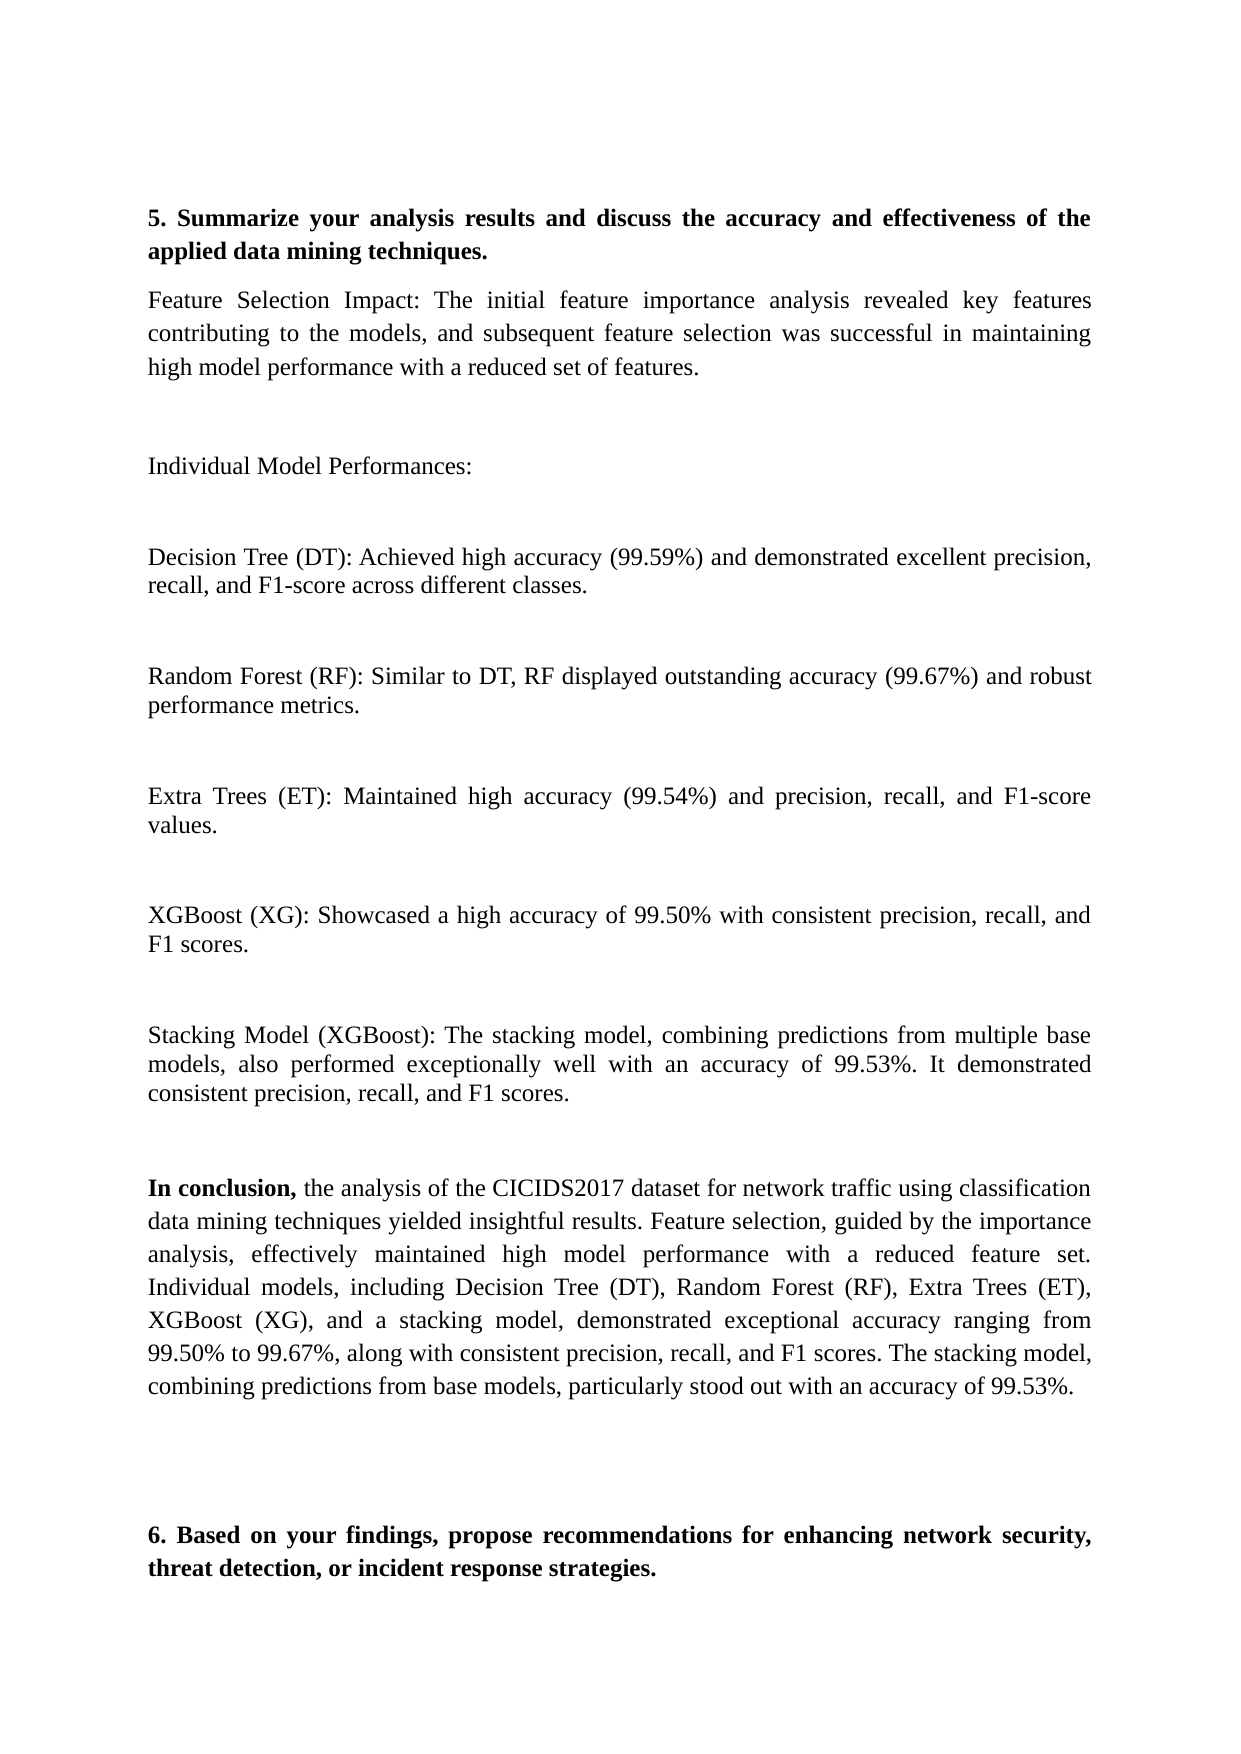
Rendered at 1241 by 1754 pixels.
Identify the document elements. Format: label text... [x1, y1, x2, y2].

text Extra Trees (ET): Maintained high accuracy (99.54%) and precision, recall, and F1-score values. [148, 781, 1093, 838]
text Feature Selection Impact: The initial feature importance analysis revealed key features contributing to the models, and subsequent feature selection was successful in maintaining high model performance with a reduced set of features. [148, 286, 1093, 380]
text Stacking Model (XGBoost): The stacking model, combining predictions from multiple base models, also performed exceptionally well with an accuracy of 99.53%. It demonstrated consistent precision, recall, and F1 scores. [148, 1020, 1093, 1106]
text Decision Tree (DT): Achieved high accuracy (99.59%) and demonstrated excellent precision, recall, and F1-score across different classes. [148, 542, 1093, 599]
text 6. Based on your findings, propose recommendations for enhancing network security, threat detection, or incident response strategies. [148, 1520, 1093, 1582]
text In conclusion, the analysis of the CICIDS2017 dataset for network traffic using classification data mining techniques yielded insightful results. Feature selection, guided by the importance analysis, effectively maintained high model performance with a reduced feature set. Individual models, including Decision Tree (DT), Random Forest (RF), Extra Trees (ET), XGBoost (XG), and a stacking model, demonstrated exceptional accuracy ranging from 99.50% to 99.67%, along with consistent precision, recall, and F1 scores. The stacking model, combining predictions from base models, particularly stood out with an accuracy of 99.53%. [148, 1173, 1093, 1399]
text Individual Model Performances: [148, 451, 1093, 480]
text XGBoost (XG): Showcased a high accuracy of 99.50% with consistent precision, recall, and F1 scores. [148, 901, 1093, 958]
text Random Forest (RF): Similar to DT, RF displayed outstanding accuracy (99.67%) and robust performance metrics. [148, 661, 1093, 719]
text 5. Summarize your analysis results and discuss the accuracy and effectiveness of the applied data mining techniques. [148, 203, 1093, 264]
